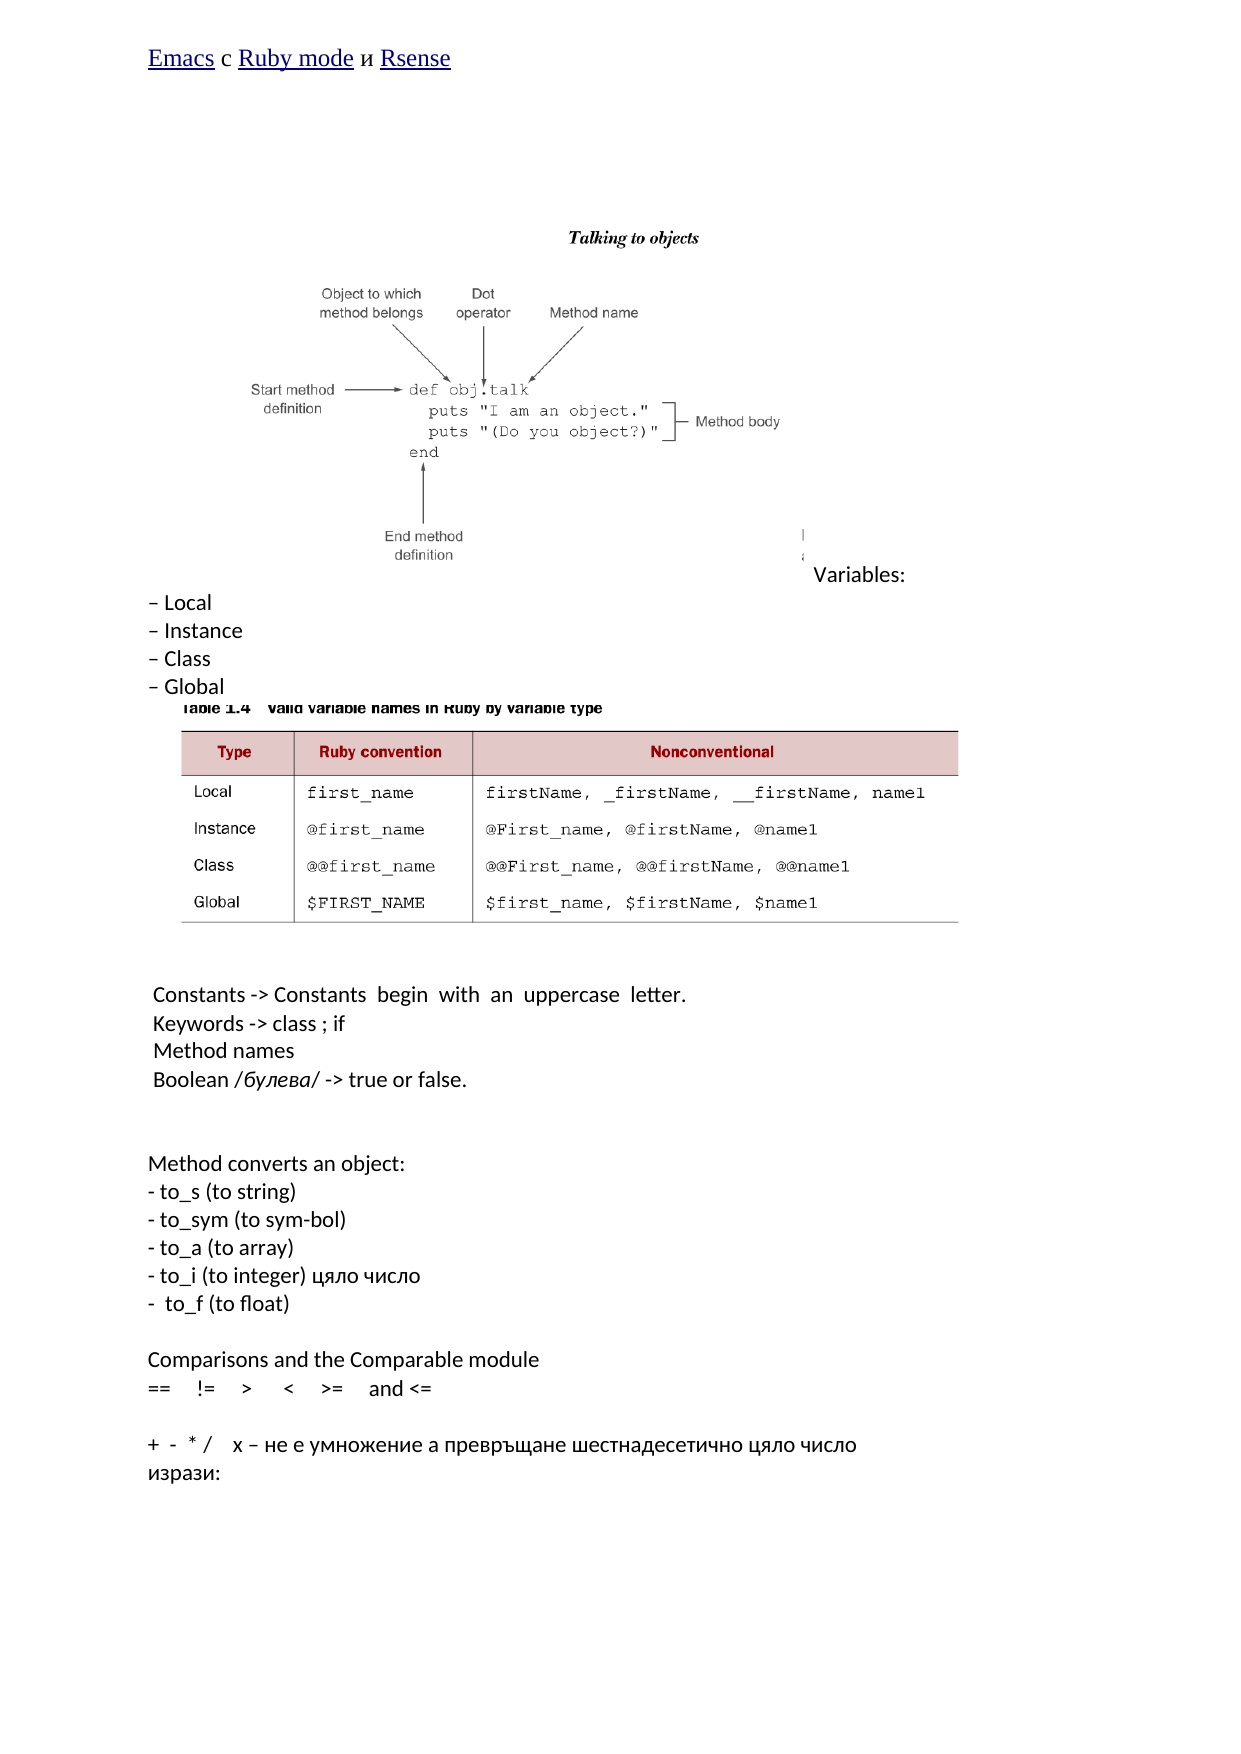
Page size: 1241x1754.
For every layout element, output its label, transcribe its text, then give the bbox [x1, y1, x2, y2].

text - to_sym (to sym-bol) [148, 1205, 1181, 1233]
text - to_f (to float) [148, 1289, 1181, 1317]
text Keywords -> class ; if [148, 1009, 1181, 1037]
text - to_s (to string) [148, 1177, 1181, 1205]
text Boolean /булева/ -> true or false. [148, 1065, 1181, 1093]
picture [172, 190, 804, 585]
picture [157, 705, 998, 936]
text Comparisons and the Comparable module [148, 1346, 1181, 1374]
text Variables: [148, 560, 1181, 588]
text – Global [148, 672, 1181, 700]
text + - * / x – не е умножение а превръщане шестнадесетично цяло число изрази: [148, 1430, 1181, 1486]
text Method converts an object: [148, 1149, 1181, 1177]
text == != > < >= and <= [148, 1374, 1181, 1402]
text – Class [148, 644, 1181, 672]
text Constants -> Constants begin with an uppercase letter. [148, 981, 1181, 1009]
text - to_i (to integer) цяло число [148, 1261, 1181, 1289]
text Emacs с Ruby mode и Rsense [148, 43, 1181, 72]
text Method names [148, 1037, 1181, 1065]
text – Instance [148, 616, 1181, 644]
text – Local [148, 588, 1181, 616]
text - to_a (to array) [148, 1233, 1181, 1261]
